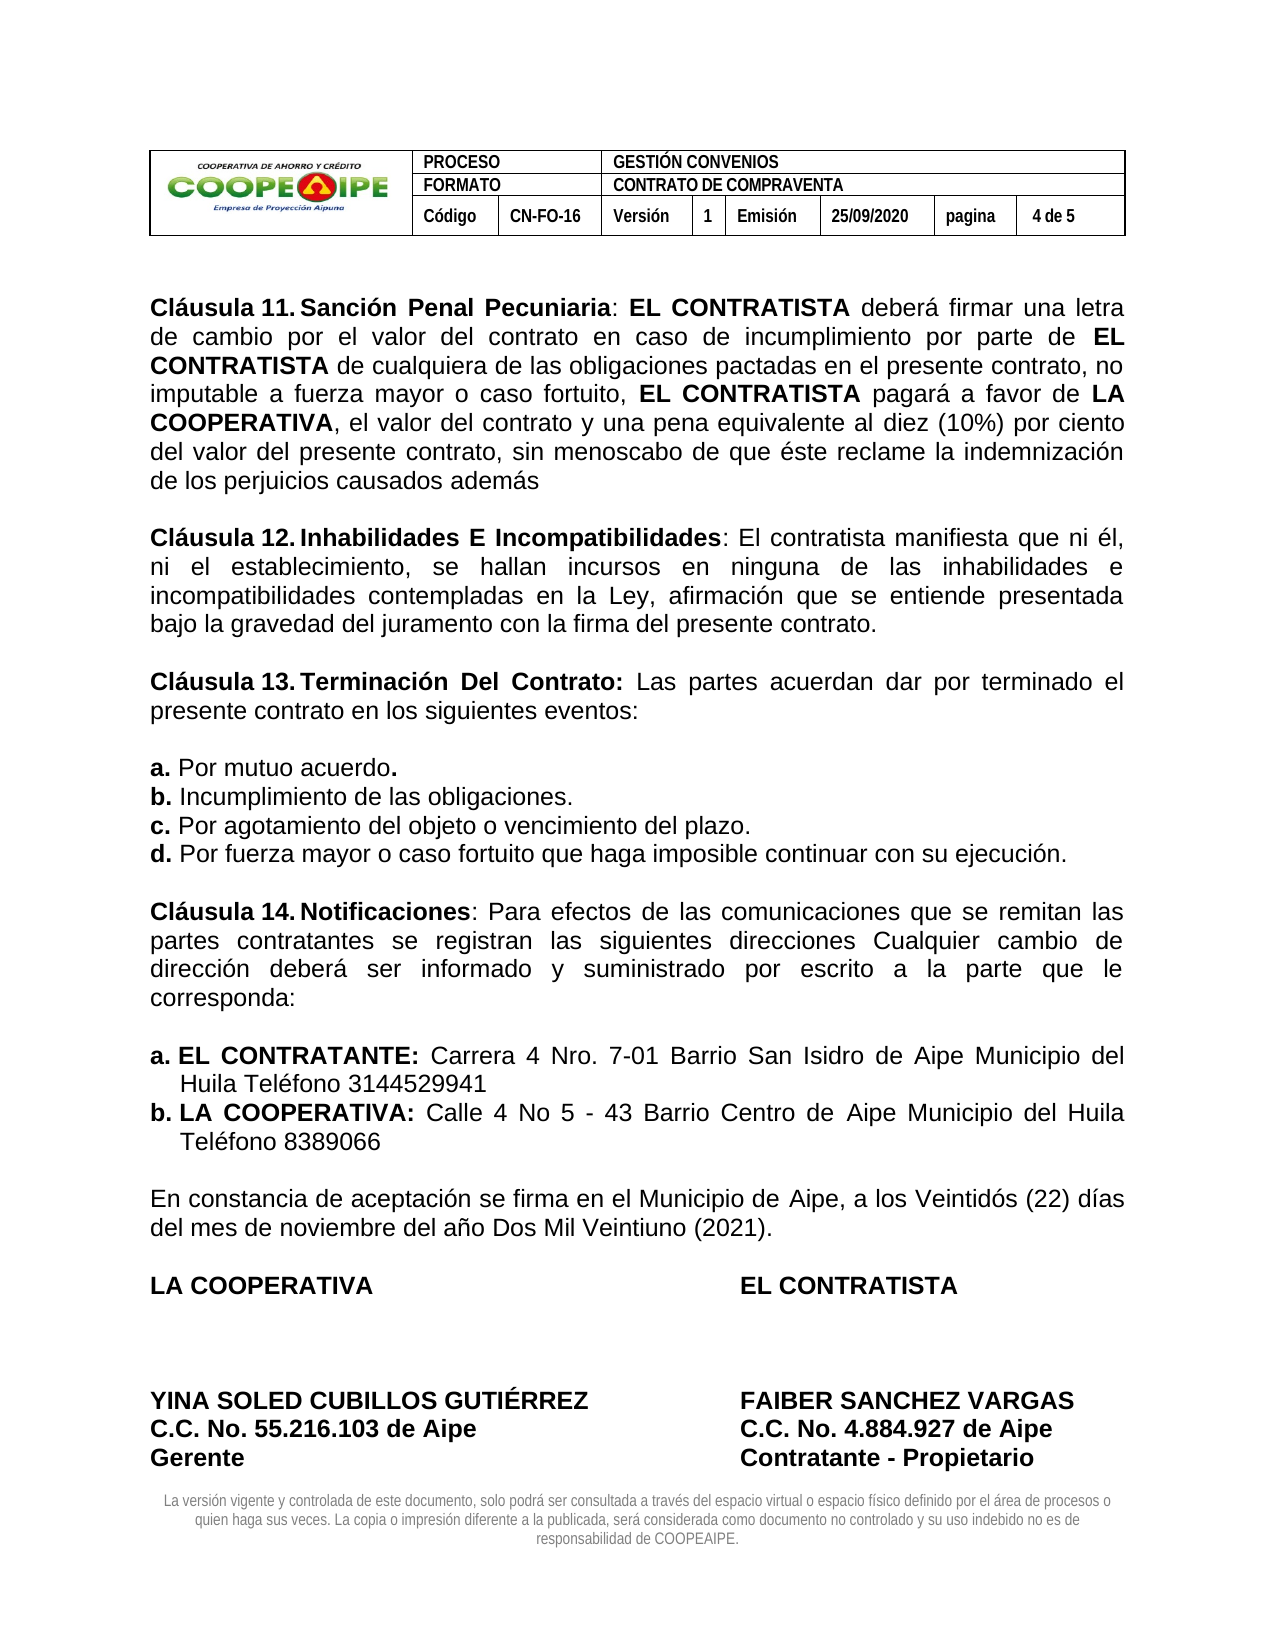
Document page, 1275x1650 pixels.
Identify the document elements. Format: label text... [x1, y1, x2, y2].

text LA COOPERATIVA EL CONTRATISTA [150, 1271, 1125, 1299]
text C.C. No de C.C. No. de [150, 1414, 1125, 1443]
list Notificaciones: Para efectos de las comunicaciones que se remitan las partes contratantes se registran las siguientes direcciones Cualquier cambio de dirección deberá ser informado y suministrado por escrito a la parte que le corresponda: [150, 897, 1125, 1012]
picture [163, 156, 392, 214]
text En constancia de aceptación se firma en el Municipio de , a los () días del mes de del año (). [150, 1184, 1125, 1242]
list EL CONTRATANTE: Barrio de Municipio del Teléfono [150, 1041, 1125, 1098]
list LA COOPERATIVA: Calle 4 No 5 - 43 Barrio Centro de Municipio del Huila Teléfono 8389066 [150, 1098, 1125, 1156]
list Por mutuo acuerdo. [150, 753, 1125, 782]
list Inhabilidades E Incompatibilidades: El contratista manifiesta que ni él, ni el establecimiento, se hallan incursos en ninguna de las inhabilidades e incompatibilidades contempladas en la Ley, afirmación que se entiende presentada bajo la gravedad del juramento con la firma del presente contrato. [150, 523, 1125, 638]
list Por agotamiento del objeto o vencimiento del plazo. [150, 811, 1125, 839]
list Terminación Del Contrato: Las partes acuerdan dar por terminado el presente contrato en los siguientes eventos: [150, 667, 1125, 724]
list Por fuerza mayor o caso fortuito que haga imposible continuar con su ejecución. [150, 839, 1125, 868]
list Sanción Penal Pecuniaria: EL CONTRATISTA deberá firmar una letra de cambio por el valor del contrato en caso de incumplimiento por parte de EL CONTRATISTA de cualquiera de las obligaciones pactadas en el presente contrato, no imputable a fuerza mayor o caso fortuito, EL CONTRATISTA pagará a favor de LA COOPERATIVA, el valor del contrato y una pena equivalente al (%) por ciento del valor del presente contrato, sin menoscabo de que éste reclame la indemnización de los perjuicios causados además [150, 293, 1125, 494]
list Incumplimiento de las obligaciones. [150, 782, 1125, 811]
